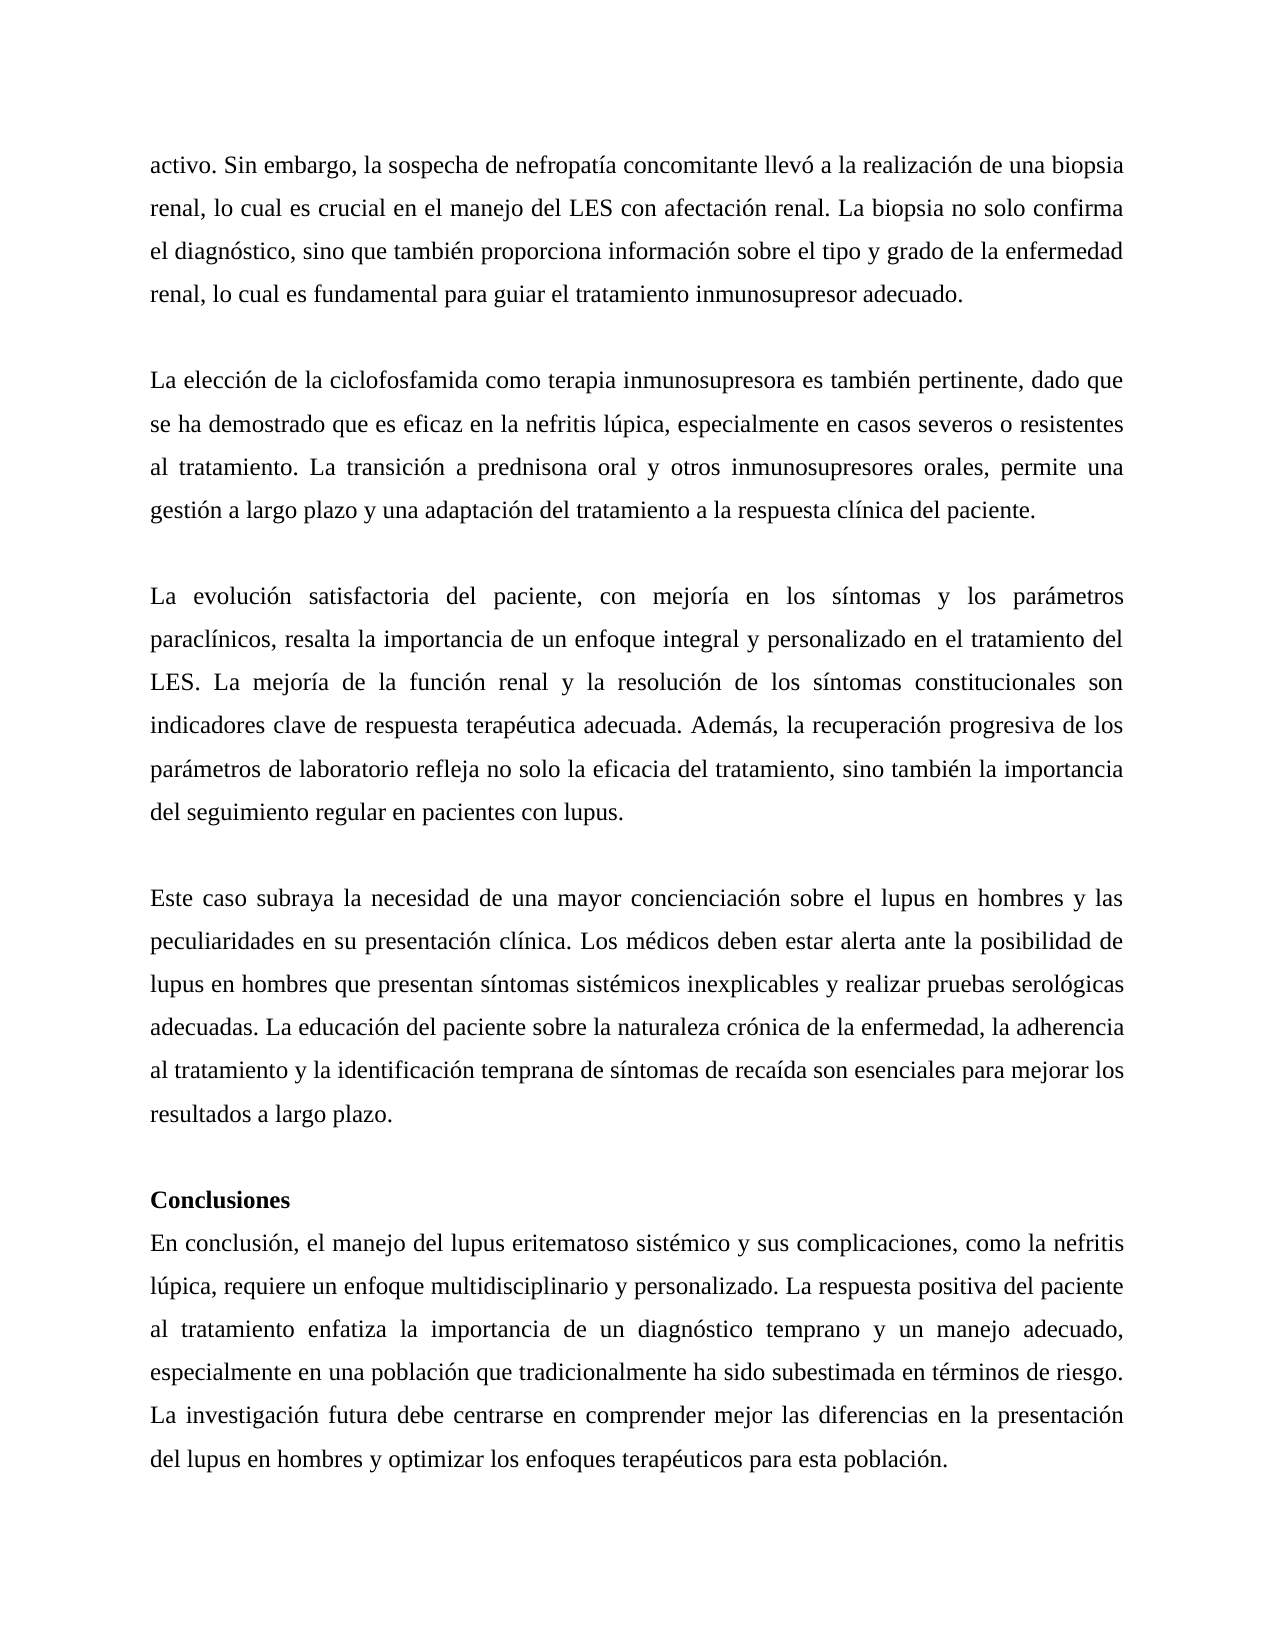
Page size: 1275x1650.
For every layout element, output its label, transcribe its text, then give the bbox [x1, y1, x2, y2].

text Este caso subraya la necesidad de una mayor concienciación sobre el lupus en hombres y las peculiaridades en su presentación clínica. Los médicos deben estar alerta ante la posibilidad de lupus en hombres que presentan síntomas sistémicos inexplicables y realizar pruebas serológicas adecuadas. La educación del paciente sobre la naturaleza crónica de la enfermedad, la adherencia al tratamiento y la identificación temprana de síntomas de recaída son esenciales para mejorar los resultados a largo plazo. [150, 883, 1125, 1127]
text La elección de la ciclofosfamida como terapia inmunosupresora es también pertinente, dado que se ha demostrado que es eficaz en la nefritis lúpica, especialmente en casos severos o resistentes al tratamiento. La transición a prednisona oral y otros inmunosupresores orales, permite una gestión a largo plazo y una adaptación del tratamiento a la respuesta clínica del paciente. [150, 366, 1125, 524]
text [150, 150, 1125, 308]
text En conclusión, el manejo del lupus eritematoso sistémico y sus complicaciones, como la nefritis lúpica, requiere un enfoque multidisciplinario y personalizado. La respuesta positiva del paciente al tratamiento enfatiza la importancia de un diagnóstico temprano y un manejo adecuado, especialmente en una población que tradicionalmente ha sido subestimada en términos de riesgo. La investigación futura debe centrarse en comprender mejor las diferencias en la presentación del lupus en hombres y optimizar los enfoques terapéuticos para esta población. [150, 1228, 1125, 1472]
text Conclusiones [150, 1185, 1125, 1214]
text La evolución satisfactoria del paciente, con mejoría en los síntomas y los parámetros paraclínicos, resalta la importancia de un enfoque integral y personalizado en el tratamiento del LES. La mejoría de la función renal y la resolución de los síntomas constitucionales son indicadores clave de respuesta terapéutica adecuada. Además, la recuperación progresiva de los parámetros de laboratorio refleja no solo la eficacia del tratamiento, sino también la importancia del seguimiento regular en pacientes con lupus. [150, 581, 1125, 826]
